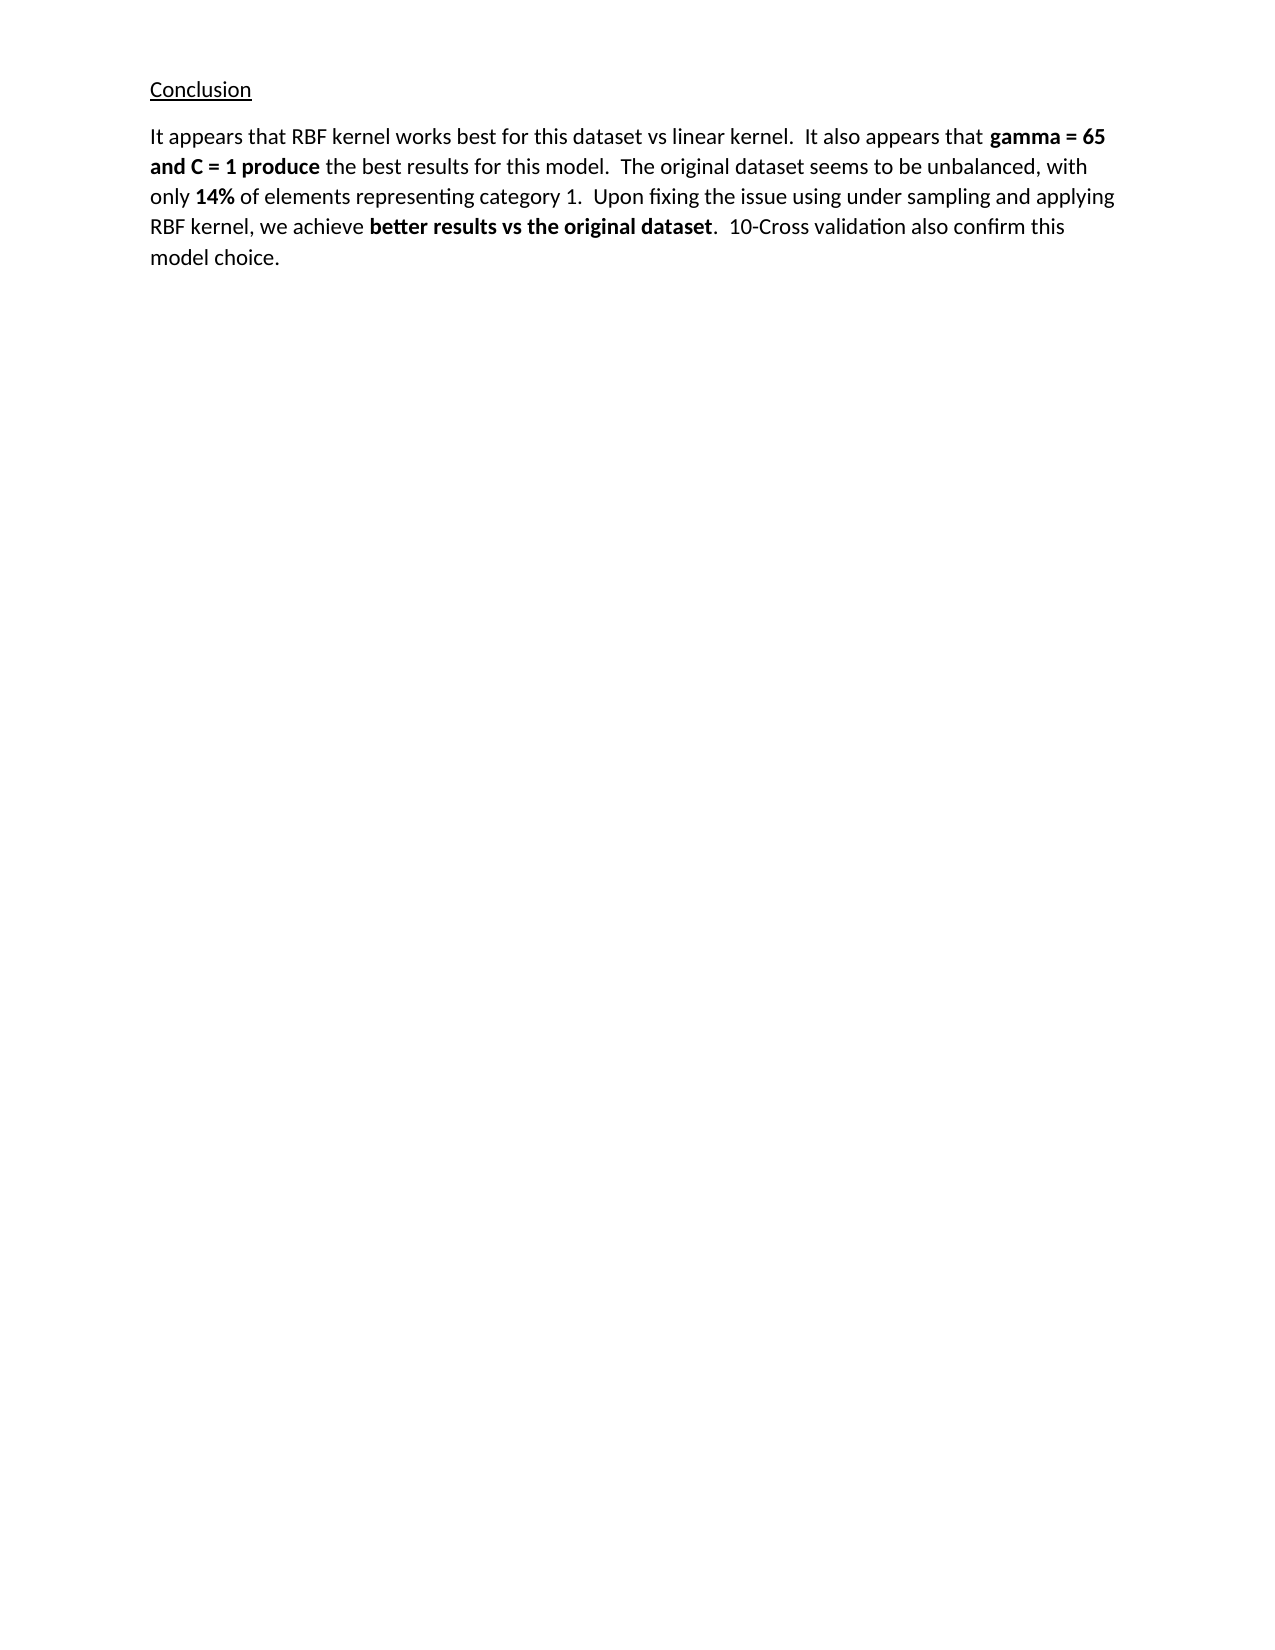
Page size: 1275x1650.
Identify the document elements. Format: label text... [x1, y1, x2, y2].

text It appears that RBF kernel works best for this dataset vs linear kernel. It also appears that gamma = 65 and C = 1 produce the best results for this model. The original dataset seems to be unbalanced, with only 14% of elements representing category 1. Upon fixing the issue using under sampling and applying RBF kernel, we achieve better results vs the original dataset. 10-Cross validation also confirm this model choice. [150, 122, 1125, 271]
text Conclusion [150, 75, 1125, 103]
